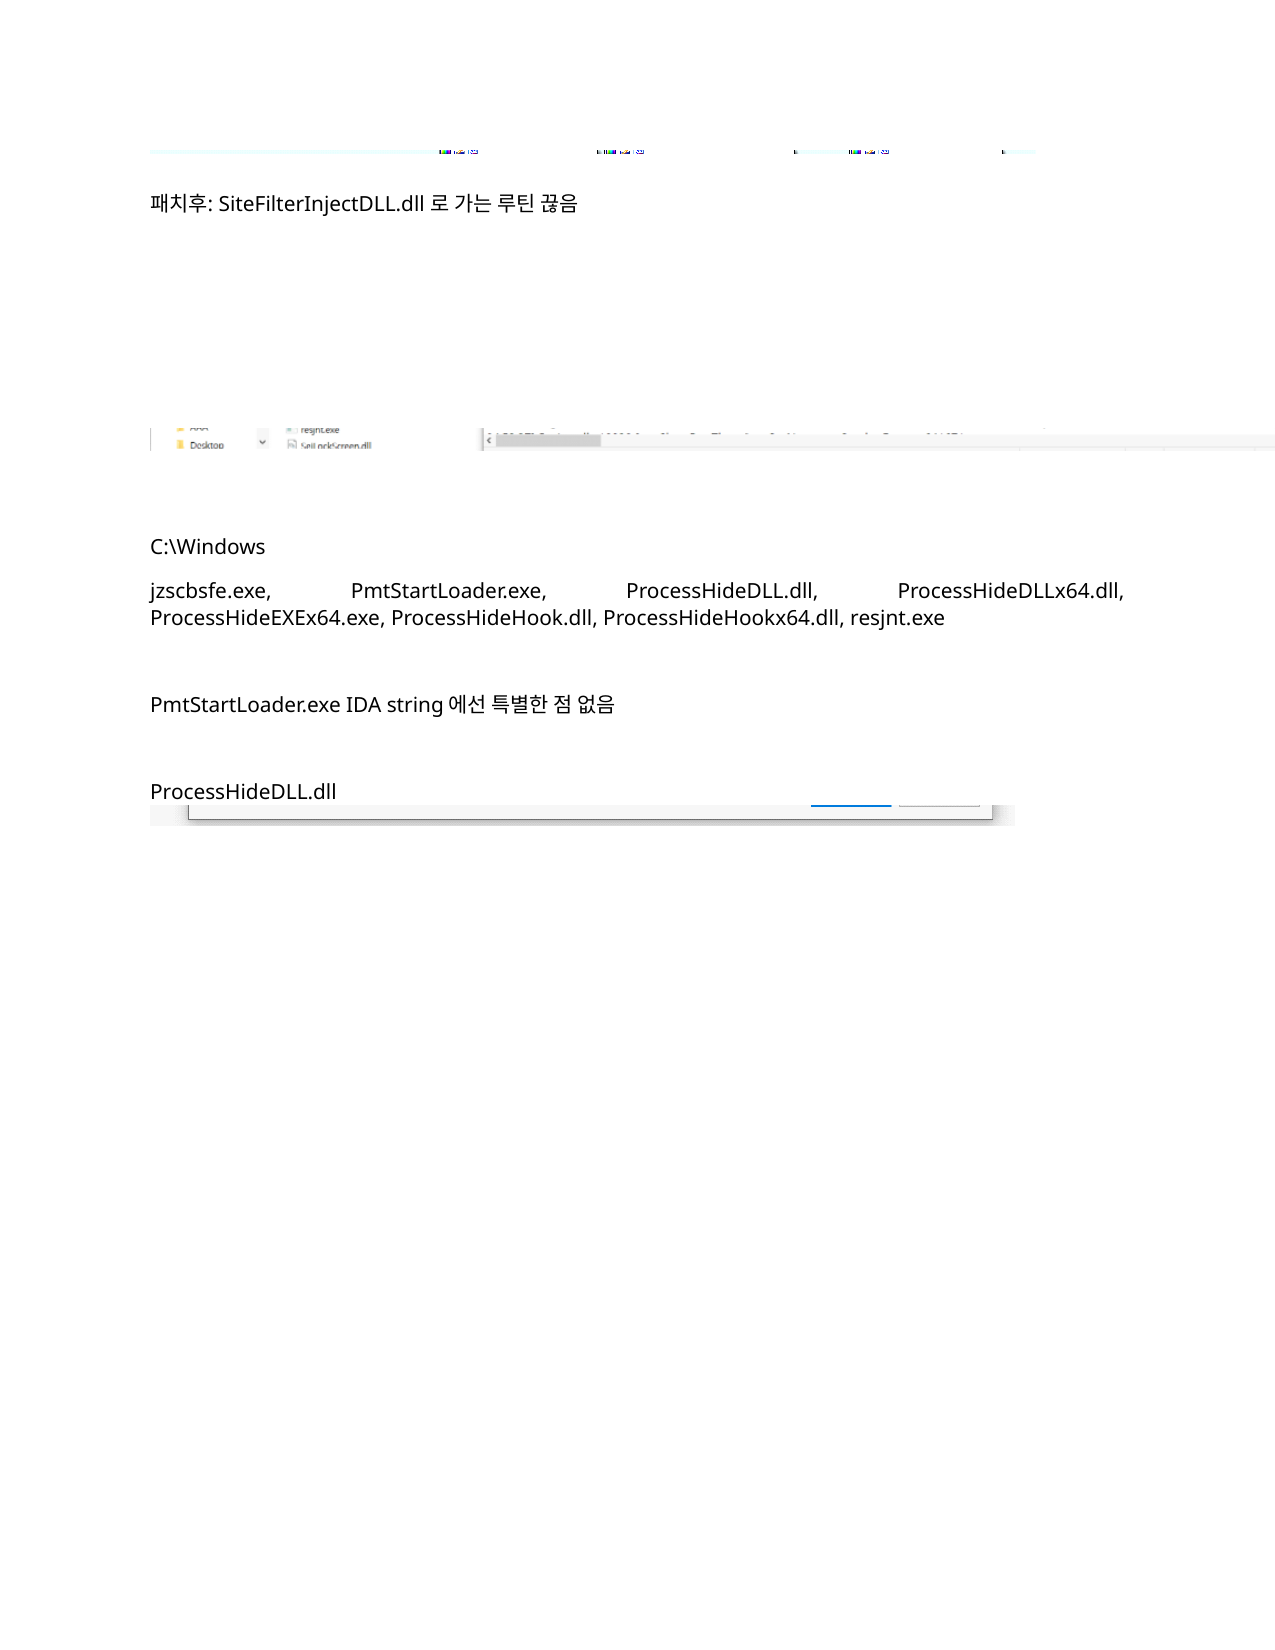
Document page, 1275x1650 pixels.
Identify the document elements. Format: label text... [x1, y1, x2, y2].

text jzscbsfe.exe, PmtStartLoader.exe, ProcessHideDLL.dll, ProcessHideDLLx64.dll, ProcessHideEXEx64.exe, ProcessHideHook.dll, ProcessHideHookx64.dll, resjnt.exe [150, 577, 1125, 631]
text C:\Windows [150, 533, 1125, 560]
text 패치후: SiteFilterInjectDLL.dll 로 가는 루틴 끊음 [150, 192, 1125, 217]
text PmtStartLoader.exe IDA string에선 특별한 점 없음 [150, 691, 1125, 718]
text ProcessHideDLL.dll [150, 778, 1125, 805]
